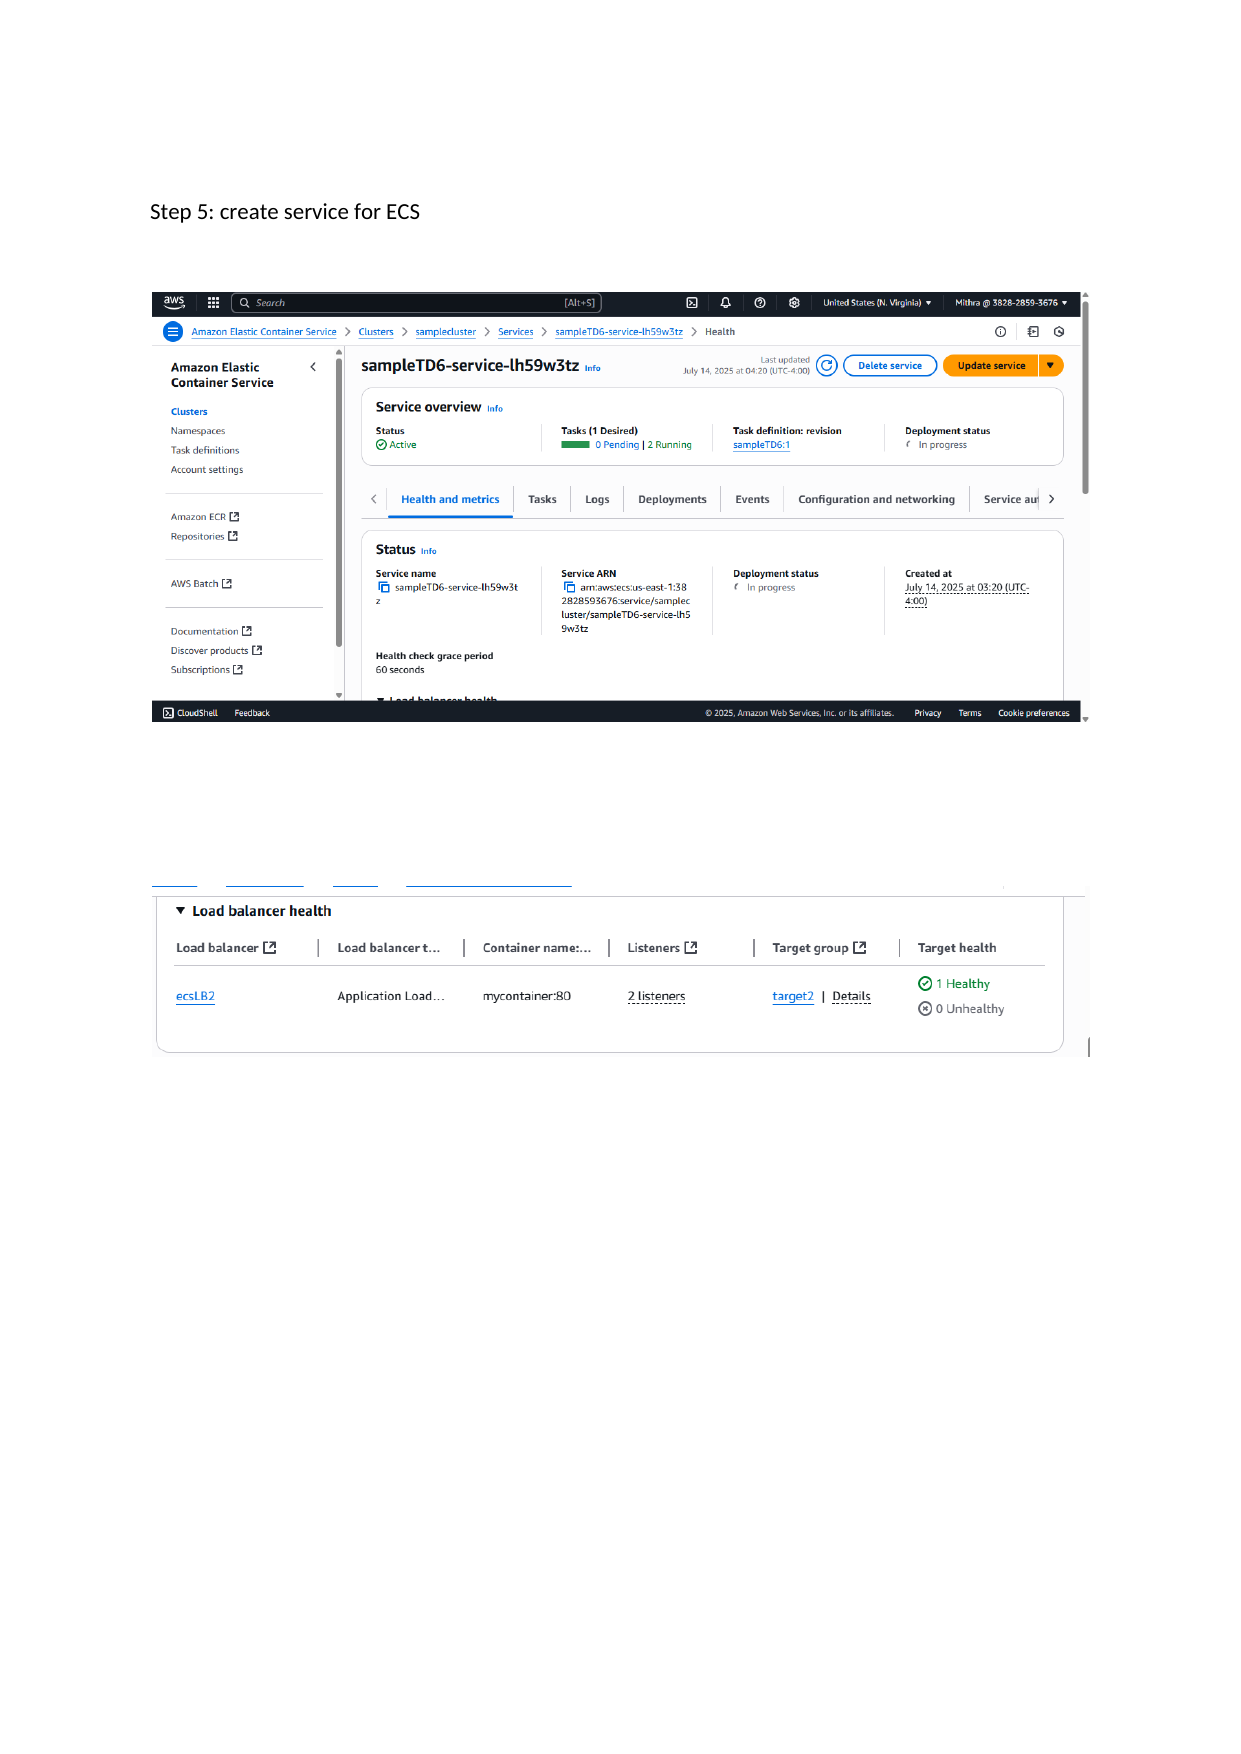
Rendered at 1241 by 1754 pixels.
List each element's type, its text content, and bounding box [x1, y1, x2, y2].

text Step 5: create service for ECS [150, 197, 1090, 225]
picture [150, 290, 1091, 723]
picture [150, 884, 1091, 1058]
